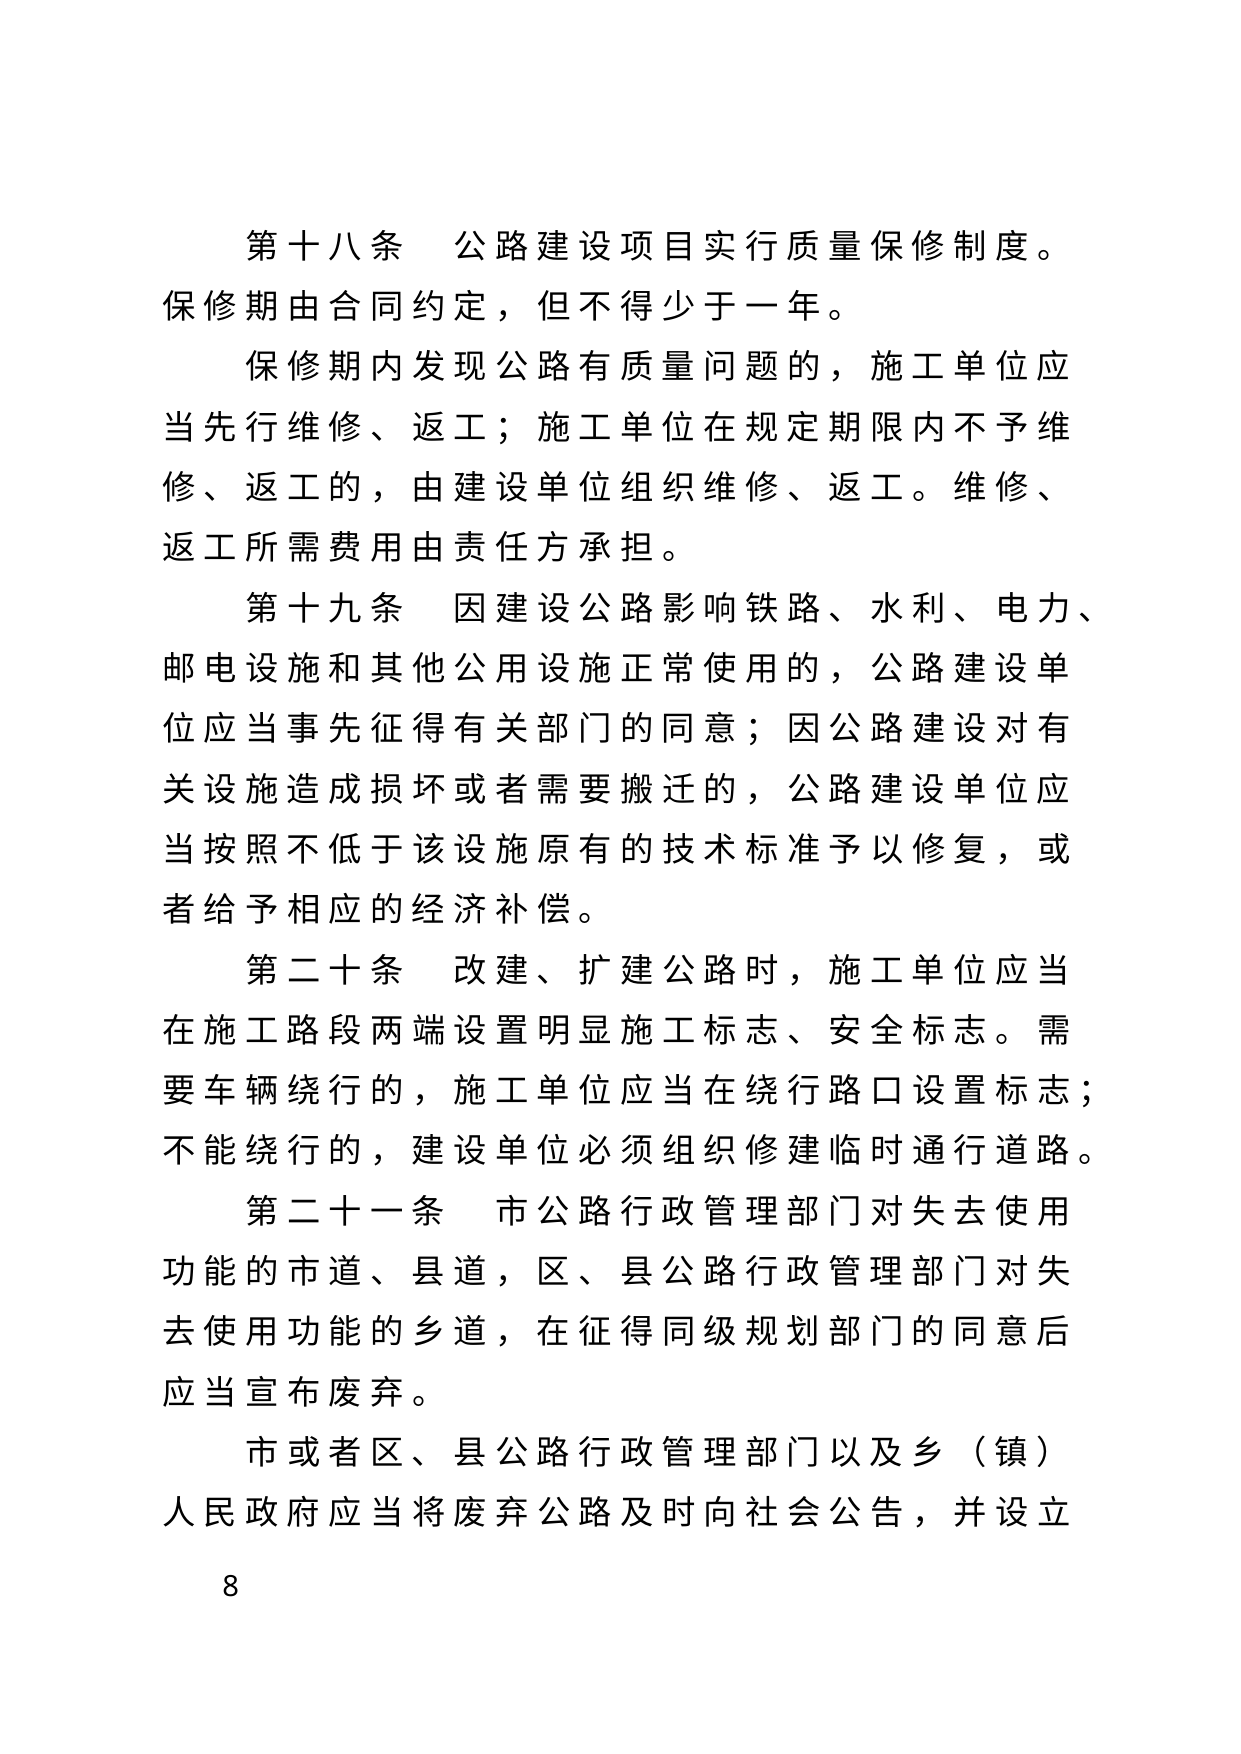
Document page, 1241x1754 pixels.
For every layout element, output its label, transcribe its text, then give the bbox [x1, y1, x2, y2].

text 第二十条 改建、扩建公路时，施工单位应当在施工路段两端设置明显施工标志、安全标志。需要车辆绕行的，施工单位应当在绕行路口设置标志；不能绕行的，建设单位必须组织修建临时通行道路。 [162, 937, 1078, 1178]
text 第十八条 公路建设项目实行质量保修制度。保修期由合同约定，但不得少于一年。 [162, 213, 1078, 334]
text 第十九条 因建设公路影响铁路、水利、电力、邮电设施和其他公用设施正常使用的，公路建设单位应当事先征得有关部门的同意；因公路建设对有关设施造成损坏或者需要搬迁的，公路建设单位应当按照不低于该设施原有的技术标准予以修复，或者给予相应的经济补偿。 [162, 575, 1078, 937]
text 第二十一条 市公路行政管理部门对失去使用功能的市道、县道，区、县公路行政管理部门对失去使用功能的乡道，在征得同级规划部门的同意后应当宣布废弃。 [162, 1178, 1078, 1420]
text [162, 1420, 1078, 1540]
text 保修期内发现公路有质量问题的，施工单位应当先行维修、返工；施工单位在规定期限内不予维修、返工的，由建设单位组织维修、返工。维修、返工所需费用由责任方承担。 [162, 334, 1078, 575]
